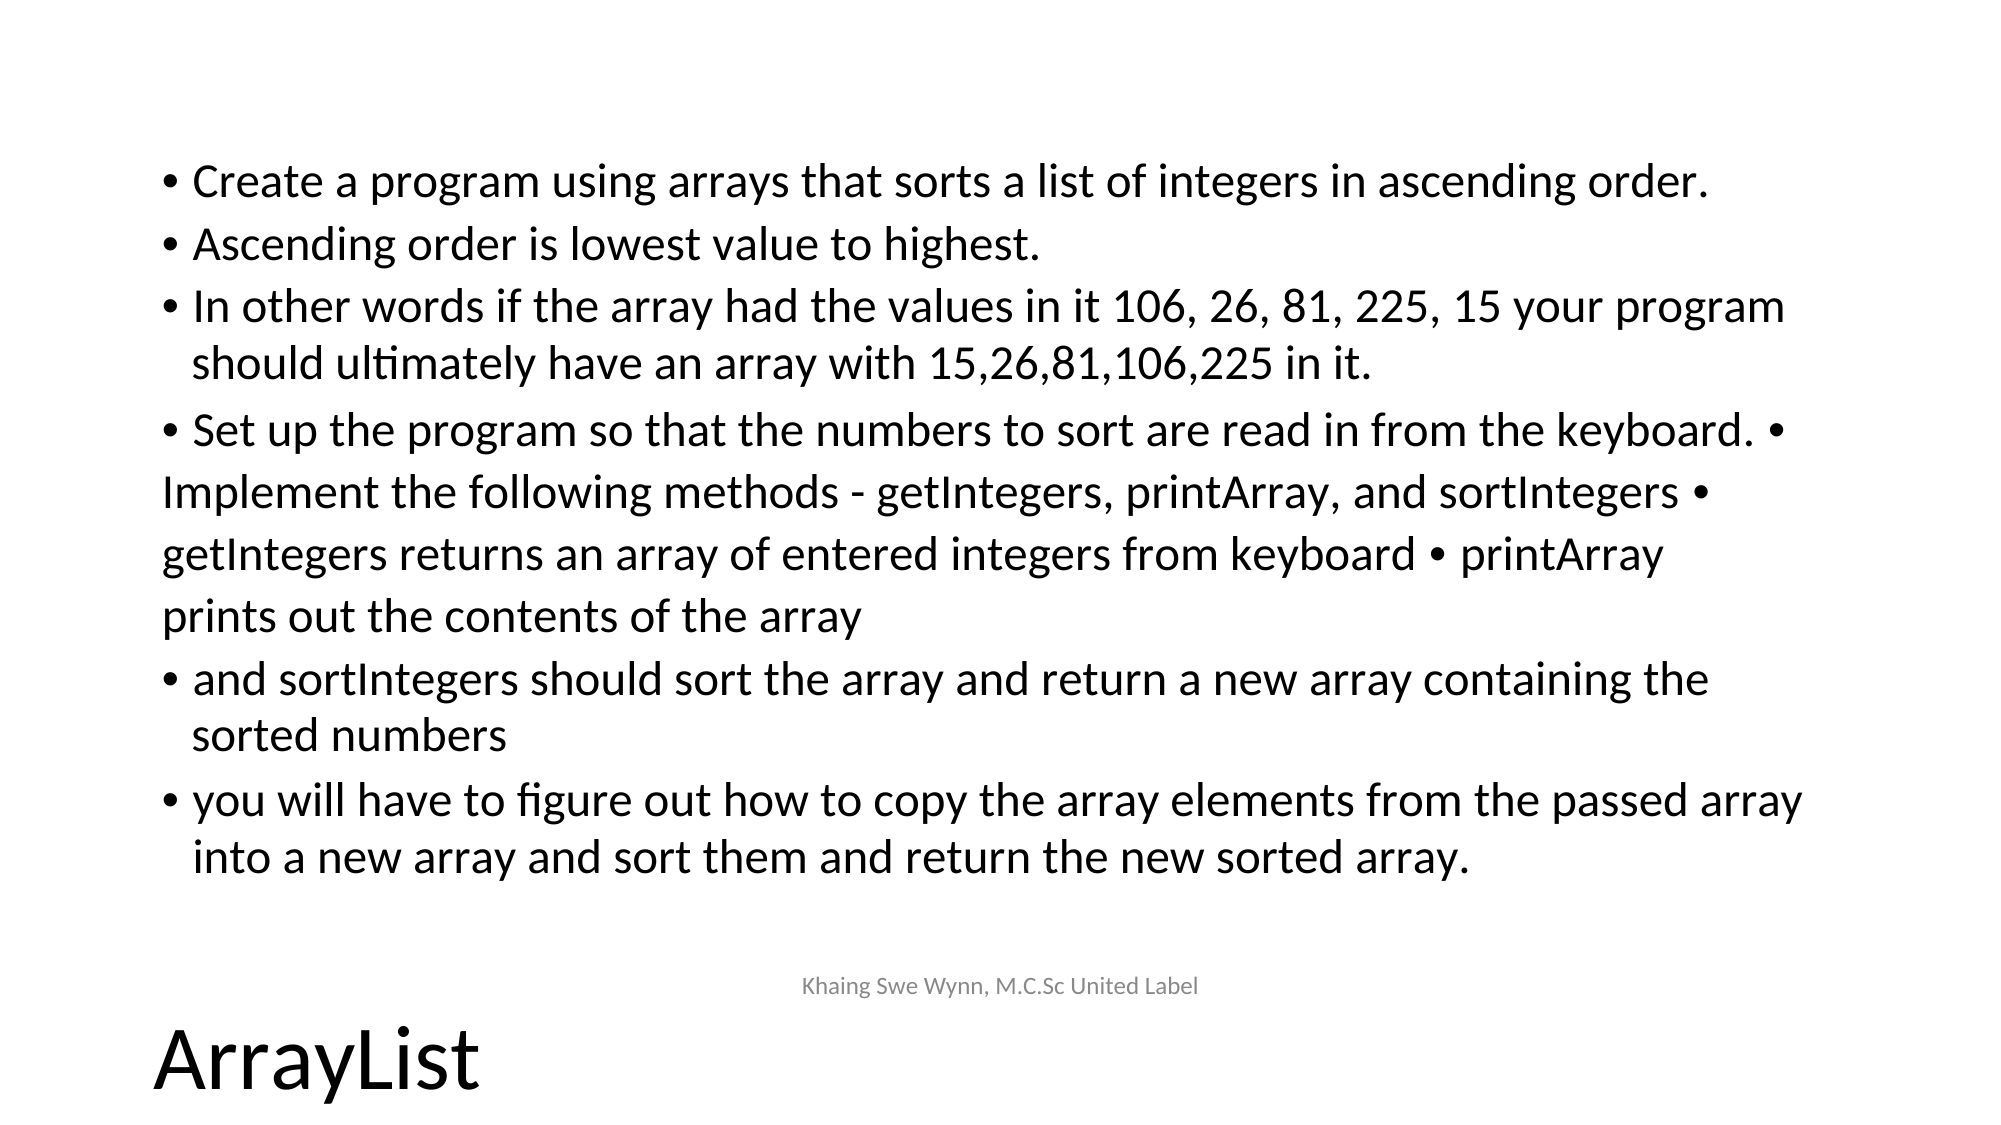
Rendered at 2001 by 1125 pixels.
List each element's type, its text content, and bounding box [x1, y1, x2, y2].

text Khaing Swe Wynn, M.C.Sc United Label [1, 970, 2000, 1001]
text • you will have to figure out how to copy the array elements from the passed array into a new array and sort them and return the new sorted array. [162, 771, 1858, 886]
text ArrayList [153, 1001, 2000, 1113]
text • In other words if the array had the values in it 106, 26, 81, 225, 15 your program should ultimately have an array with 15,26,81,106,225 in it. [162, 277, 1840, 392]
text • and sortIntegers should sort the array and return a new array containing the sorted numbers [162, 649, 1774, 764]
text • Create a program using arrays that sorts a list of integers in ascending order. • Ascending order is lowest value to highest. [162, 150, 1730, 272]
text • Set up the program so that the numbers to sort are read in from the keyboard. • Implement the following methods - getIntegers, printArray, and sortIntegers • getIntegers returns an array of entered integers from keyboard • printArray prints out the contents of the array [162, 399, 1787, 645]
